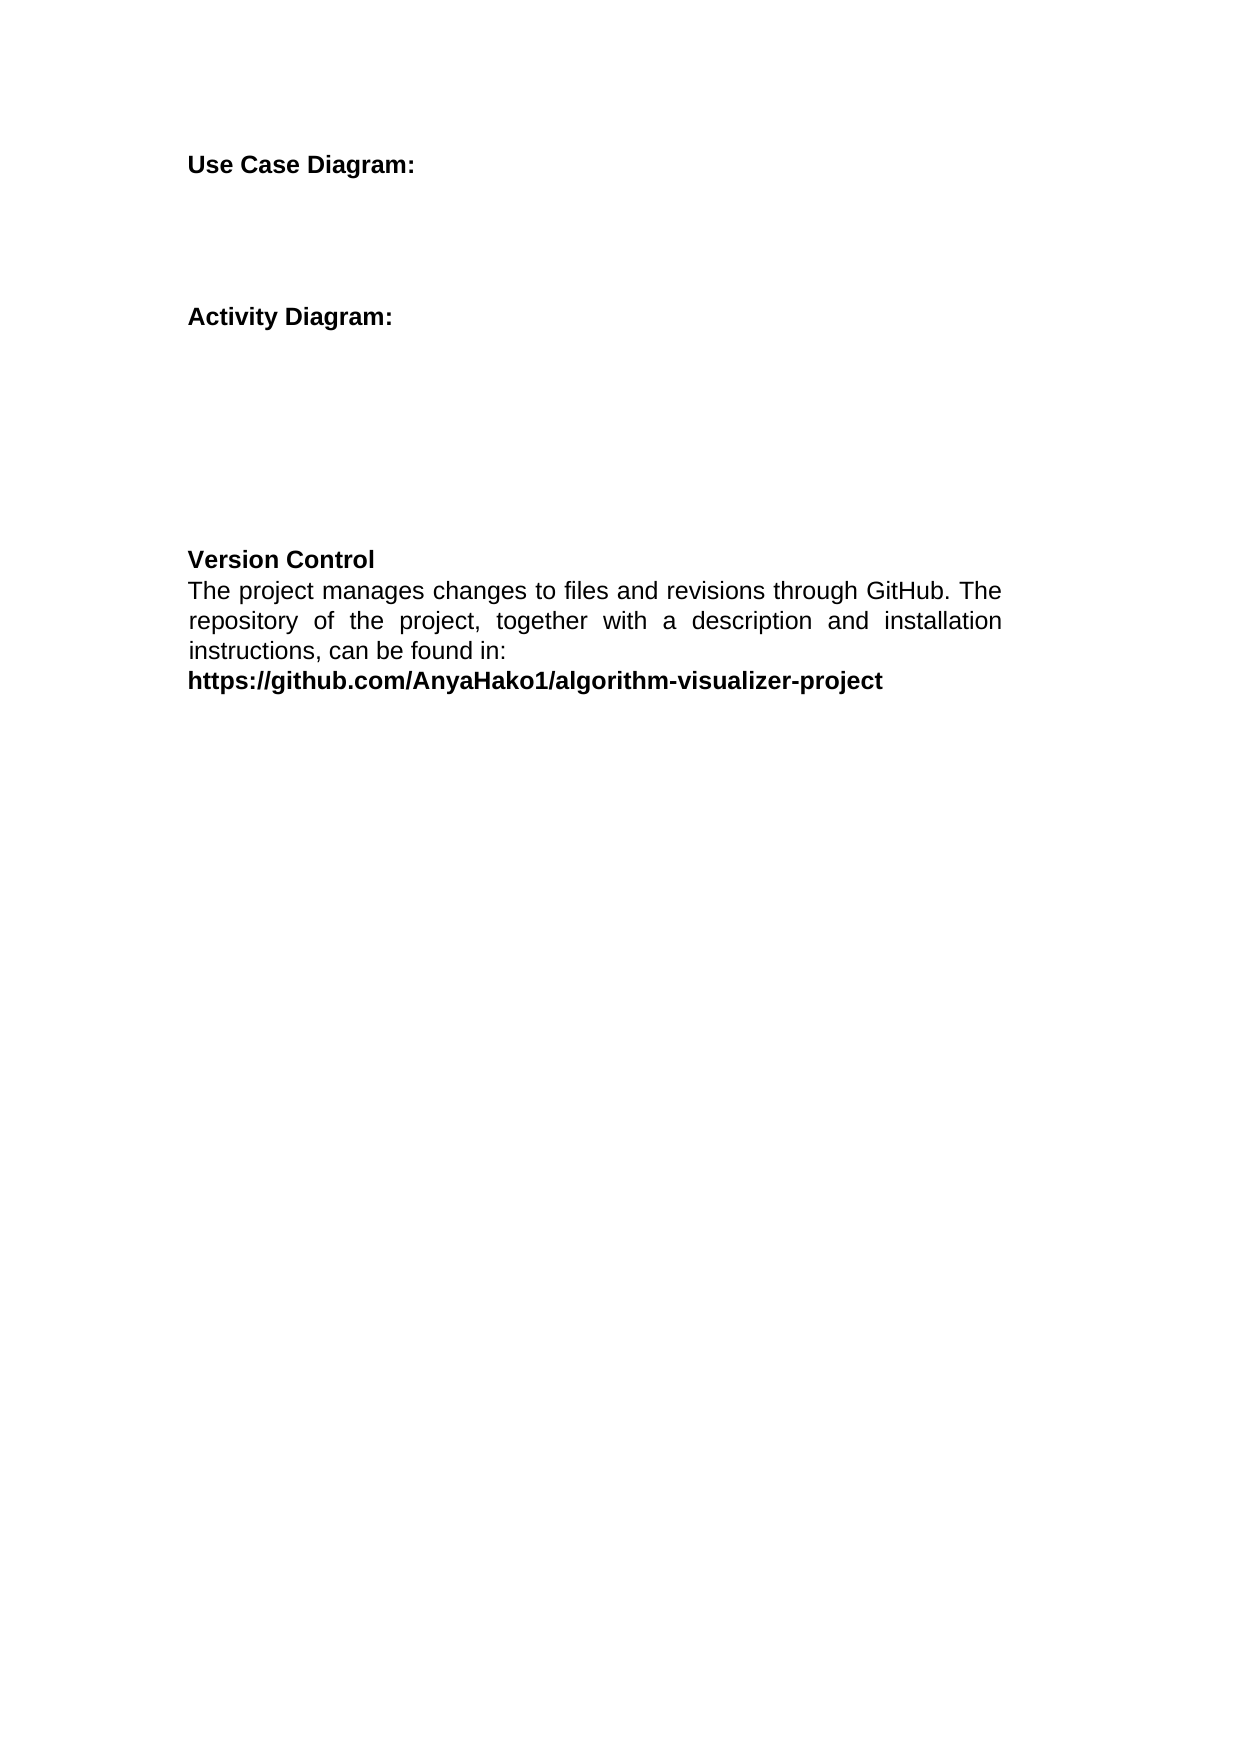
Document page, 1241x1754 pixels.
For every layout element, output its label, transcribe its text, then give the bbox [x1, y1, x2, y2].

text https://github.com/AnyaHako1/algorithm-visualizer-project [187, 666, 1004, 695]
text The project manages changes to files and revisions through GitHub. The repository of the project, together with a description and installation instructions, can be found in: [187, 576, 1004, 664]
text Activity Diagram: [187, 302, 1004, 331]
text Use Case Diagram: [187, 150, 1004, 179]
text Version Control [187, 545, 1004, 574]
